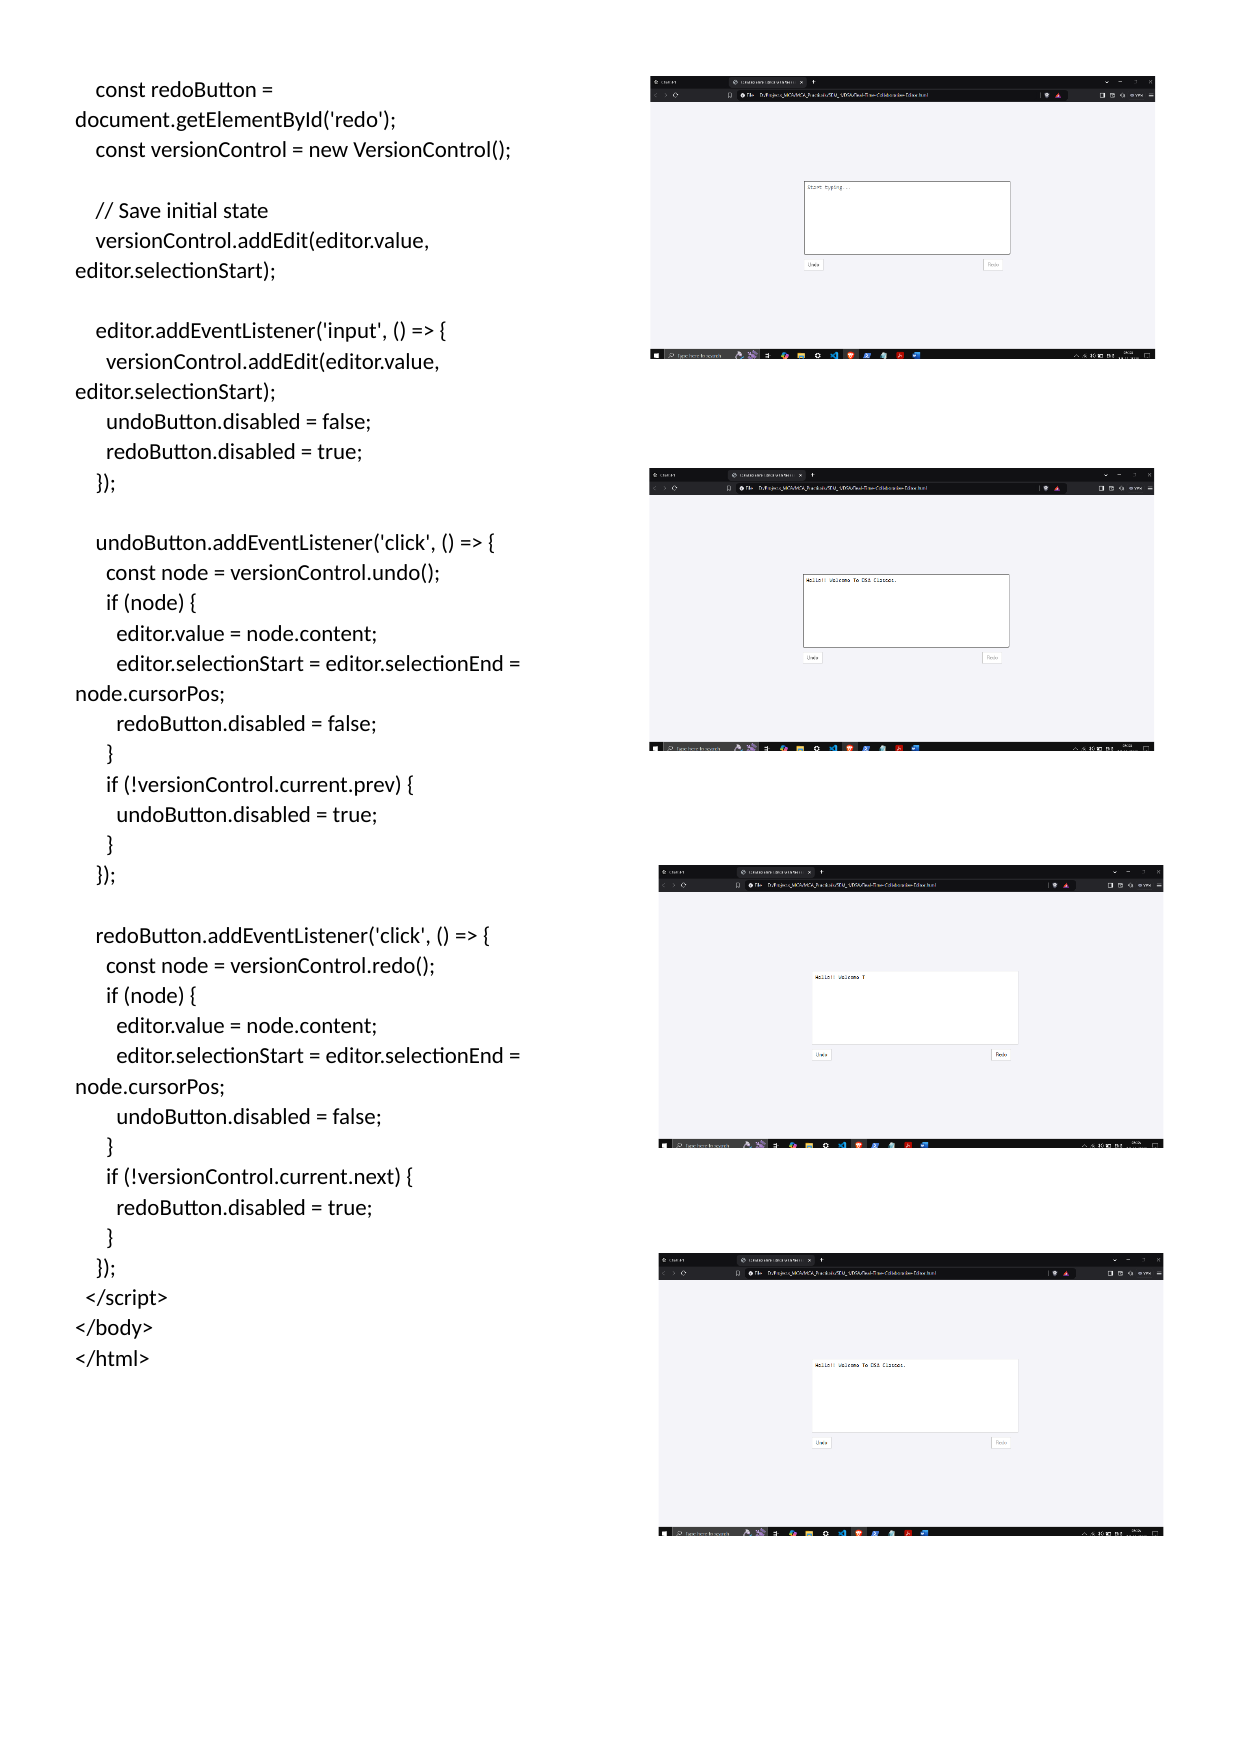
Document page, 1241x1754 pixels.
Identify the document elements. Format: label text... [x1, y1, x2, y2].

text }); [75, 860, 583, 888]
text </body> [75, 1313, 583, 1342]
text editor.addEventListener('input', () => { [75, 317, 583, 345]
text redoButton.addEventListener('click', () => { [75, 921, 583, 949]
text </html> [75, 1344, 583, 1372]
text undoButton.disabled = false; [75, 1102, 583, 1130]
text editor.selectionStart = editor.selectionEnd = node.cursorPos; [75, 1042, 583, 1100]
picture [647, 468, 1155, 750]
text if (node) { [75, 981, 583, 1009]
text const node = versionControl.redo(); [75, 951, 583, 979]
text } [75, 1223, 583, 1251]
text } [75, 830, 583, 858]
text if (!versionControl.current.prev) { [75, 770, 583, 798]
text redoButton.disabled = true; [75, 1193, 583, 1221]
picture [657, 865, 1164, 1147]
text }); [75, 468, 583, 496]
text const node = versionControl.undo(); [75, 558, 583, 586]
text editor.value = node.content; [75, 619, 583, 647]
text undoButton.addEventListener('click', () => { [75, 528, 583, 556]
text // Save initial state [75, 196, 583, 224]
text if (!versionControl.current.next) { [75, 1162, 583, 1191]
text undoButton.disabled = true; [75, 800, 583, 828]
text redoButton.disabled = true; [75, 437, 583, 466]
picture [657, 1253, 1164, 1535]
text const redoButton = document.getElementById('redo'); [75, 75, 583, 133]
text versionControl.addEdit(editor.value, editor.selectionStart); [75, 347, 583, 405]
text versionControl.addEdit(editor.value, editor.selectionStart); [75, 226, 583, 284]
text redoButton.disabled = false; [75, 709, 583, 737]
text const versionControl = new VersionControl(); [75, 135, 583, 163]
text </script> [75, 1283, 583, 1311]
text if (node) { [75, 588, 583, 617]
picture [648, 76, 1156, 358]
text editor.selectionStart = editor.selectionEnd = node.cursorPos; [75, 649, 583, 707]
text }); [75, 1253, 583, 1281]
text } [75, 1132, 583, 1160]
text undoButton.disabled = false; [75, 407, 583, 435]
text editor.value = node.content; [75, 1011, 583, 1039]
text } [75, 739, 583, 768]
